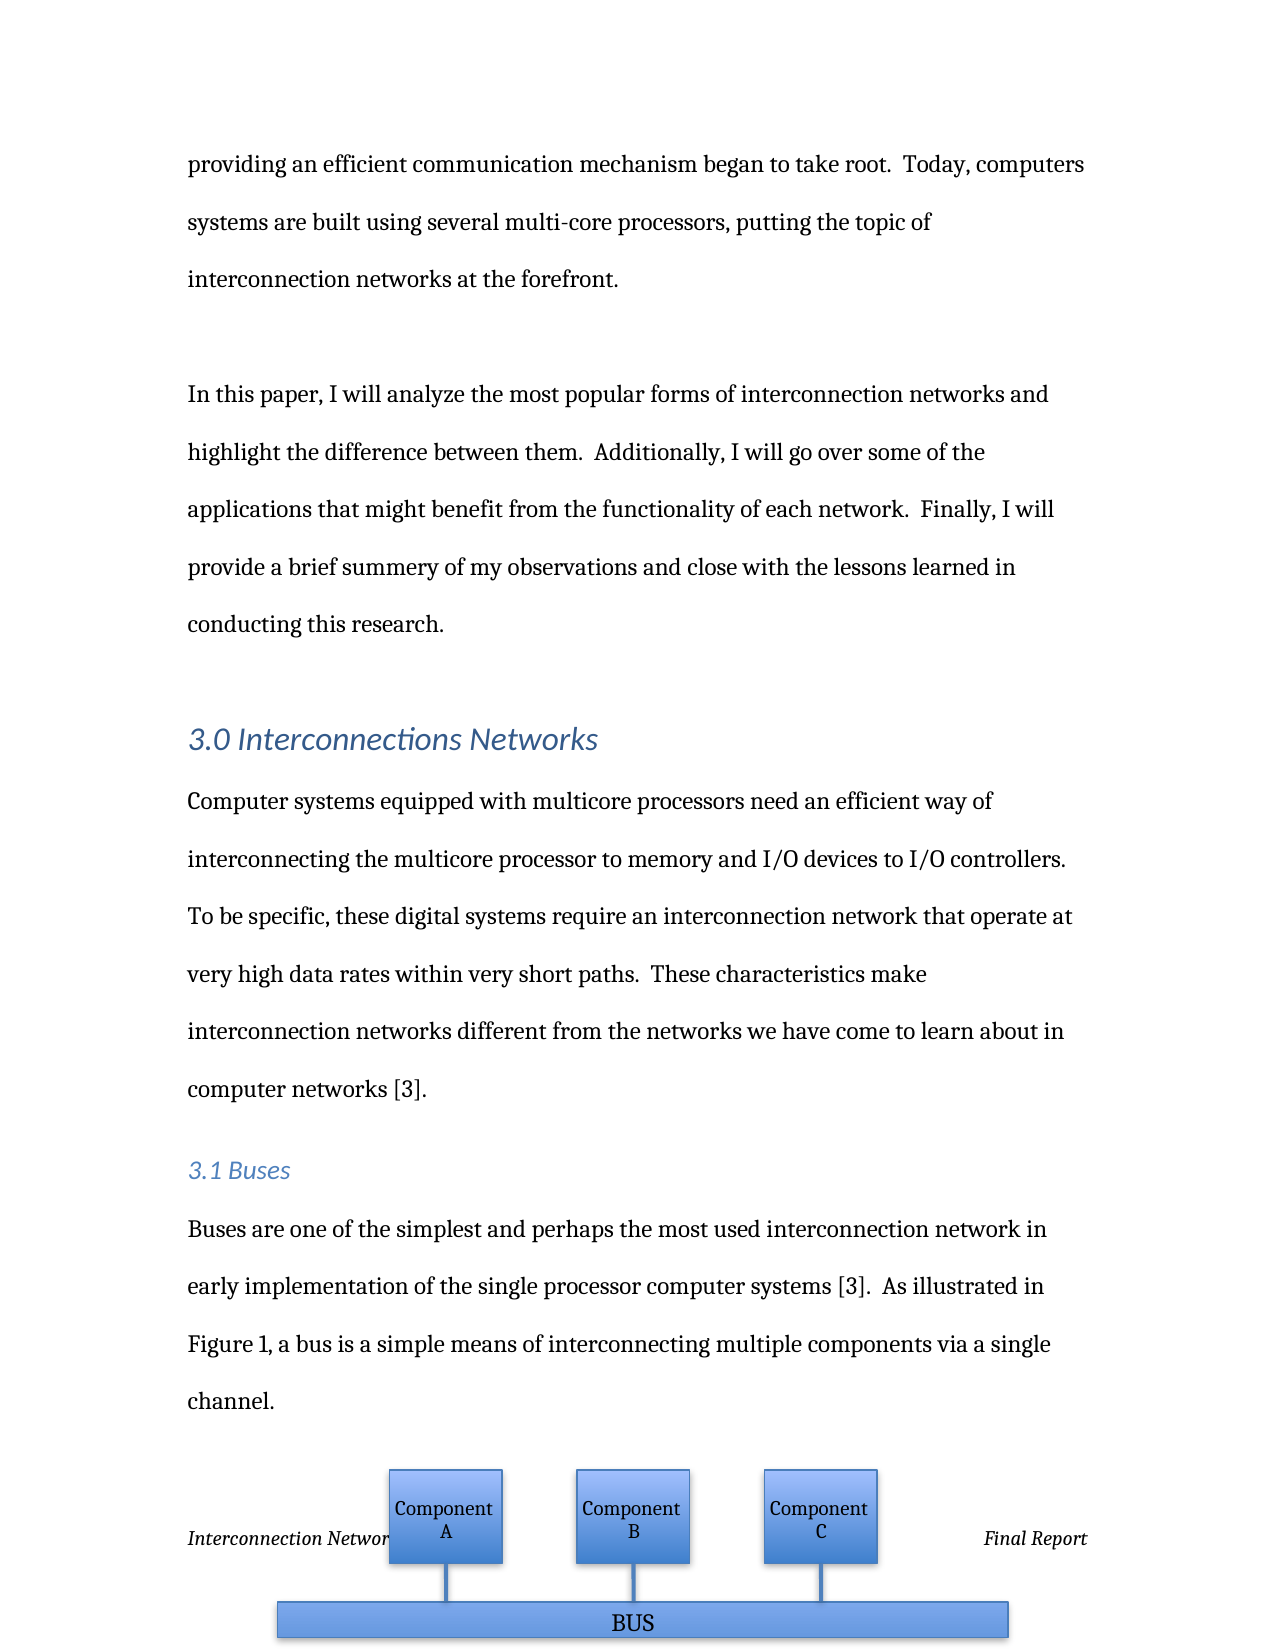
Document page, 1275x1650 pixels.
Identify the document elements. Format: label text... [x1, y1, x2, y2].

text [187, 150, 1087, 294]
text Buses are one of the simplest and perhaps the most used interconnection network in early implementation of the single processor computer systems [3]. As illustrated in Figure 1, a bus is a simple means of interconnecting multiple components via a single channel. [187, 1214, 1087, 1416]
subtitle 3.0 Interconnections Networks [187, 717, 1087, 758]
subtitle 3.1 Buses [187, 1153, 1087, 1186]
text In this paper, I will analyze the most popular forms of interconnection networks and highlight the difference between them. Additionally, I will go over some of the applications that might benefit from the functionality of each network. Finally, I will provide a brief summery of my observations and close with the lessons learned in conducting this research. [187, 380, 1087, 639]
text Computer systems equipped with multicore processors need an efficient way of interconnecting the multicore processor to memory and I/O devices to I/O controllers. To be specific, these digital systems require an interconnection network that operate at very high data rates within very short paths. These characteristics make interconnection networks different from the networks we have come to learn about in computer networks [3]. [187, 787, 1087, 1103]
